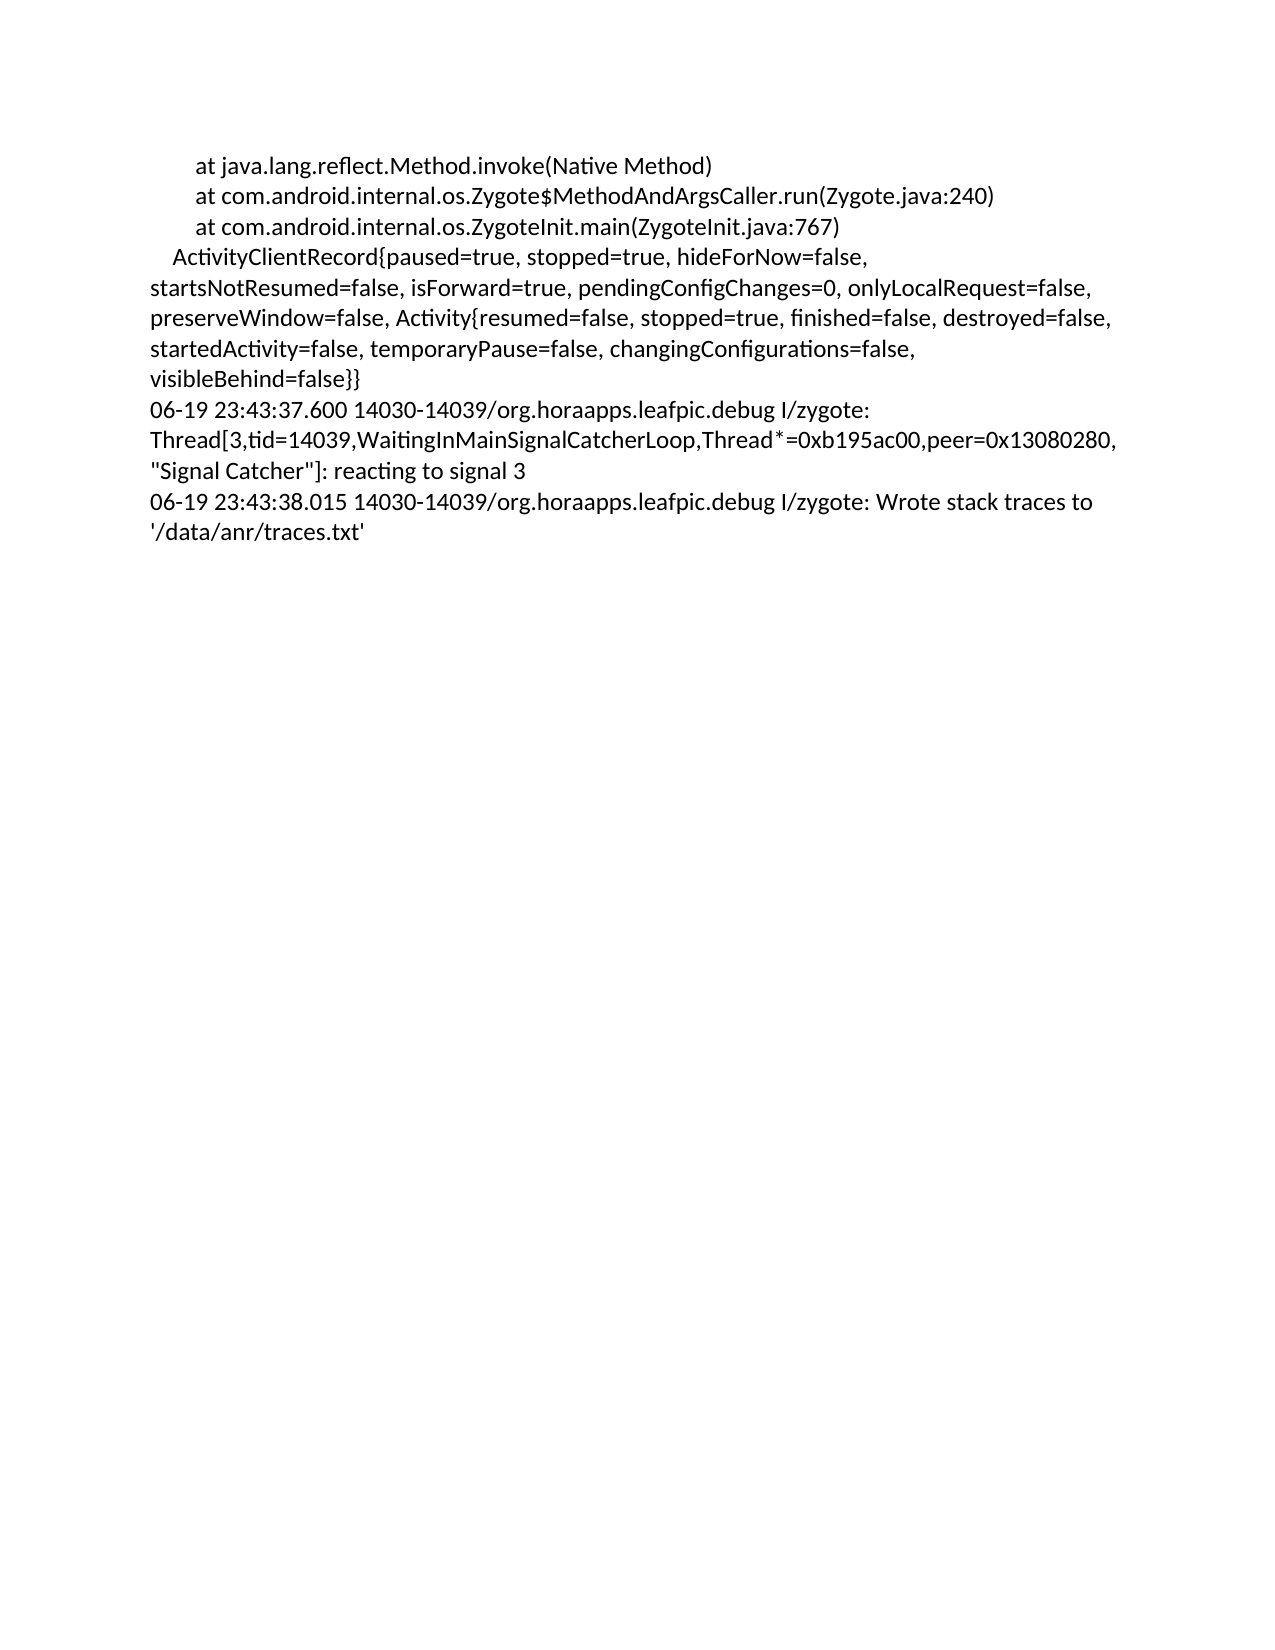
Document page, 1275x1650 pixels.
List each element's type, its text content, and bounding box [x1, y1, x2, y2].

text ActivityClientRecord{paused=true, stopped=true, hideForNow=false, startsNotResumed=false, isForward=true, pendingConfigChanges=0, onlyLocalRequest=false, preserveWindow=false, Activity{resumed=false, stopped=true, finished=false, destroyed=false, startedActivity=false, temporaryPause=false, changingConfigurations=false, visibleBehind=false}} [150, 242, 1125, 394]
text at java.lang.reflect.Method.invoke(Native Method) [150, 150, 1125, 181]
text at com.android.internal.os.Zygote$MethodAndArgsCaller.run(Zygote.java:240) [150, 181, 1125, 211]
text 06-19 23:43:38.015 14030-14039/org.horaapps.leafpic.debug I/zygote: Wrote stack traces to '/data/anr/traces.txt' [150, 486, 1125, 547]
text at com.android.internal.os.ZygoteInit.main(ZygoteInit.java:767) [150, 211, 1125, 242]
text 06-19 23:43:37.600 14030-14039/org.horaapps.leafpic.debug I/zygote: Thread[3,tid=14039,WaitingInMainSignalCatcherLoop,Thread*=0xb195ac00,peer=0x13080280,"Signal Catcher"]: reacting to signal 3 [150, 394, 1125, 486]
